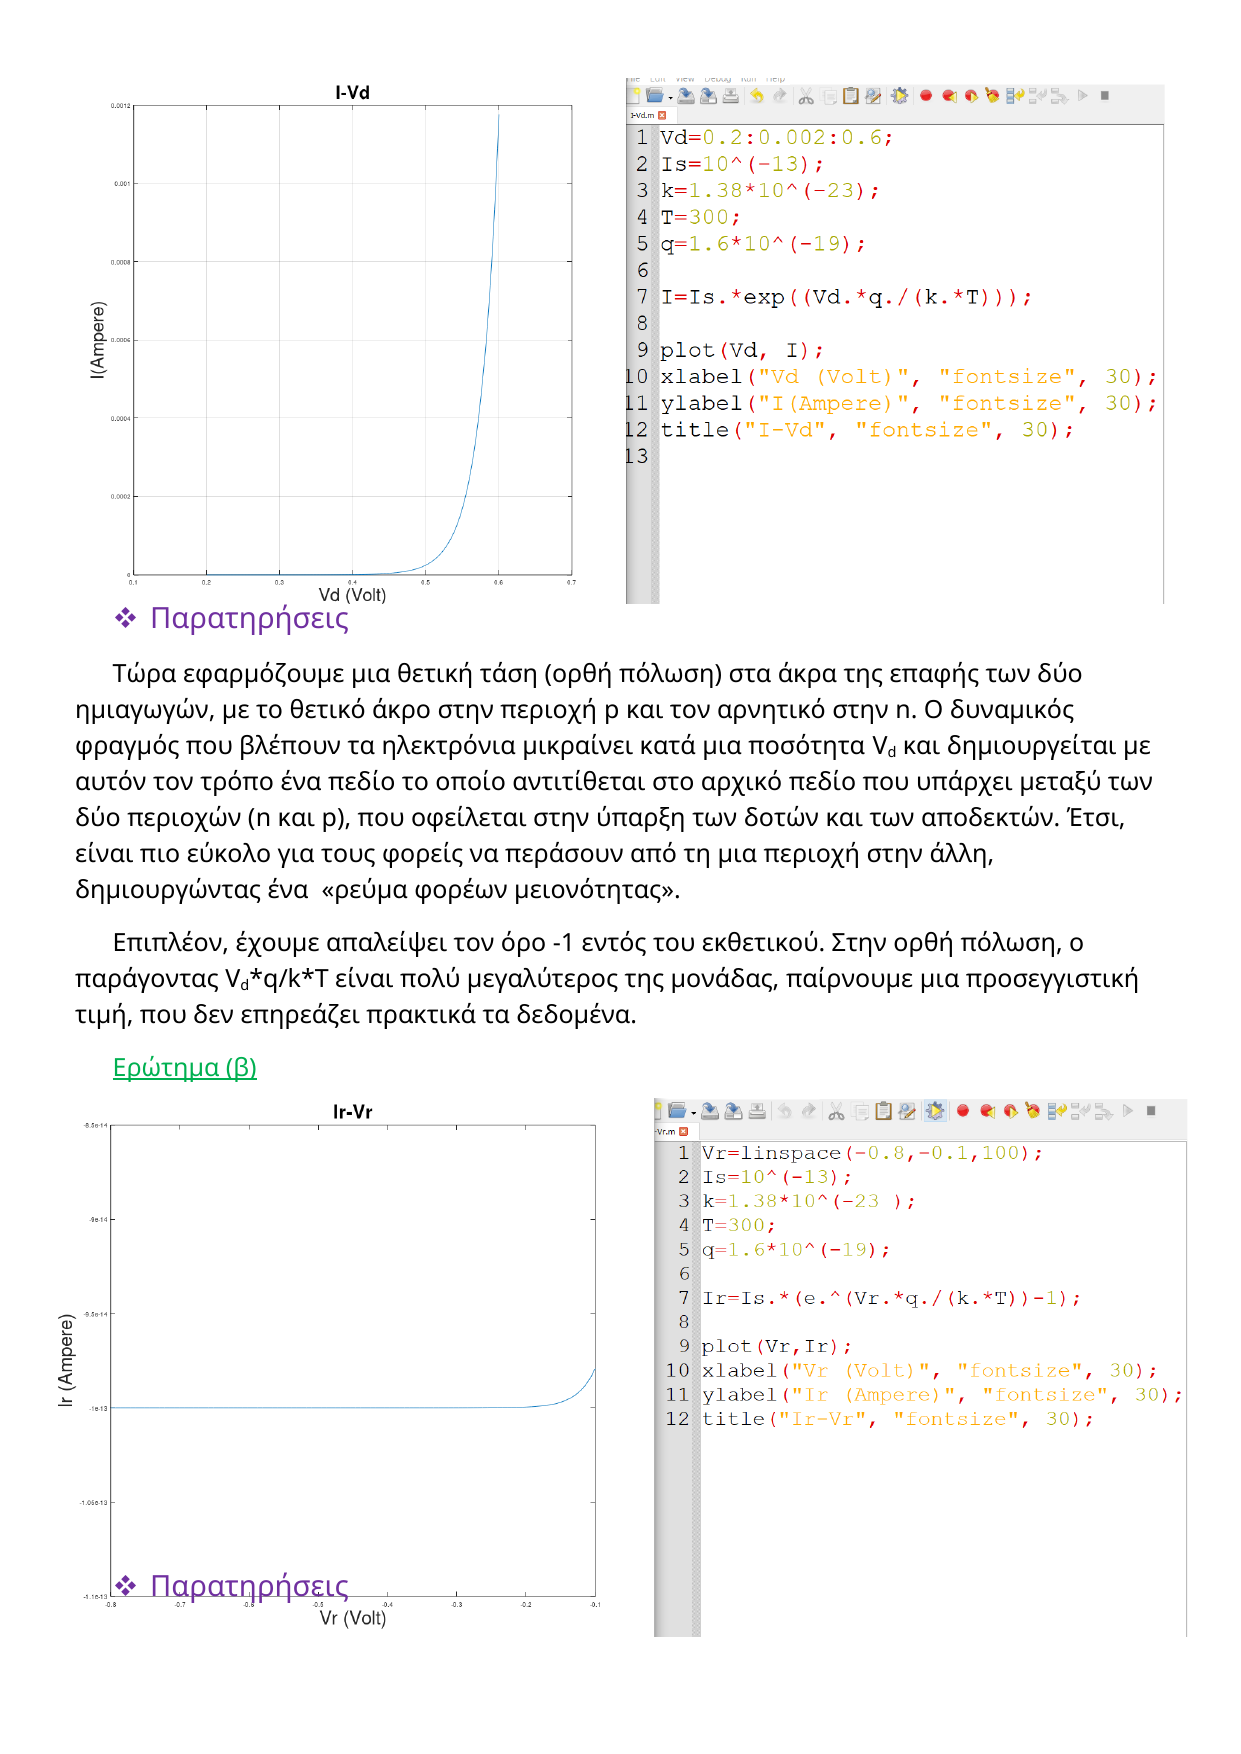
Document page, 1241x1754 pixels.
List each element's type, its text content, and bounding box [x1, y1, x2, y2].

list Παρατηρήσεις [112, 1565, 1165, 1605]
text Tώρα εφαρμόζουμε μια θετική τάση (ορθή πόλωση) στα άκρα της επαφής των δύο ημιαγωγών, με το θετικό άκρο στην περιοχή p και τον αρνητικό στην n. Ο δυναμικός φραγμός που βλέπουν τα ηλεκτρόνια μικραίνει κατά μια ποσότητα Vd και δημιουργείται με αυτόν τον τρόπο ένα πεδίο το οποίο αντιτίθεται στο αρχικό πεδίο που υπάρχει μεταξύ των δύο περιοχών (n και p), που οφείλεται στην ύπαρξη των δοτών και των αποδεκτών. Έτσι, είναι πιο εύκολο για τους φορείς να περάσουν από τη μια περιοχή στην άλλη, δημιουργώντας ένα «ρεύμα φορέων μειονότητας». [75, 656, 1165, 906]
picture [75, 78, 1165, 604]
text Επιπλέον, έχουμε απαλείψει τον όρο -1 εντός του εκθετικού. Στην ορθή πόλωση, ο παράγοντας Vd*q/k*T είναι πολύ μεγαλύτερος της μονάδας, παίρνουμε μια προσεγγιστική τιμή, που δεν επηρεάζει πρακτικά τα δεδομένα. [75, 924, 1165, 1031]
picture [52, 1098, 1188, 1637]
text Ερώτημα (β) [112, 1049, 1165, 1083]
list Παρατηρήσεις [112, 597, 1165, 637]
